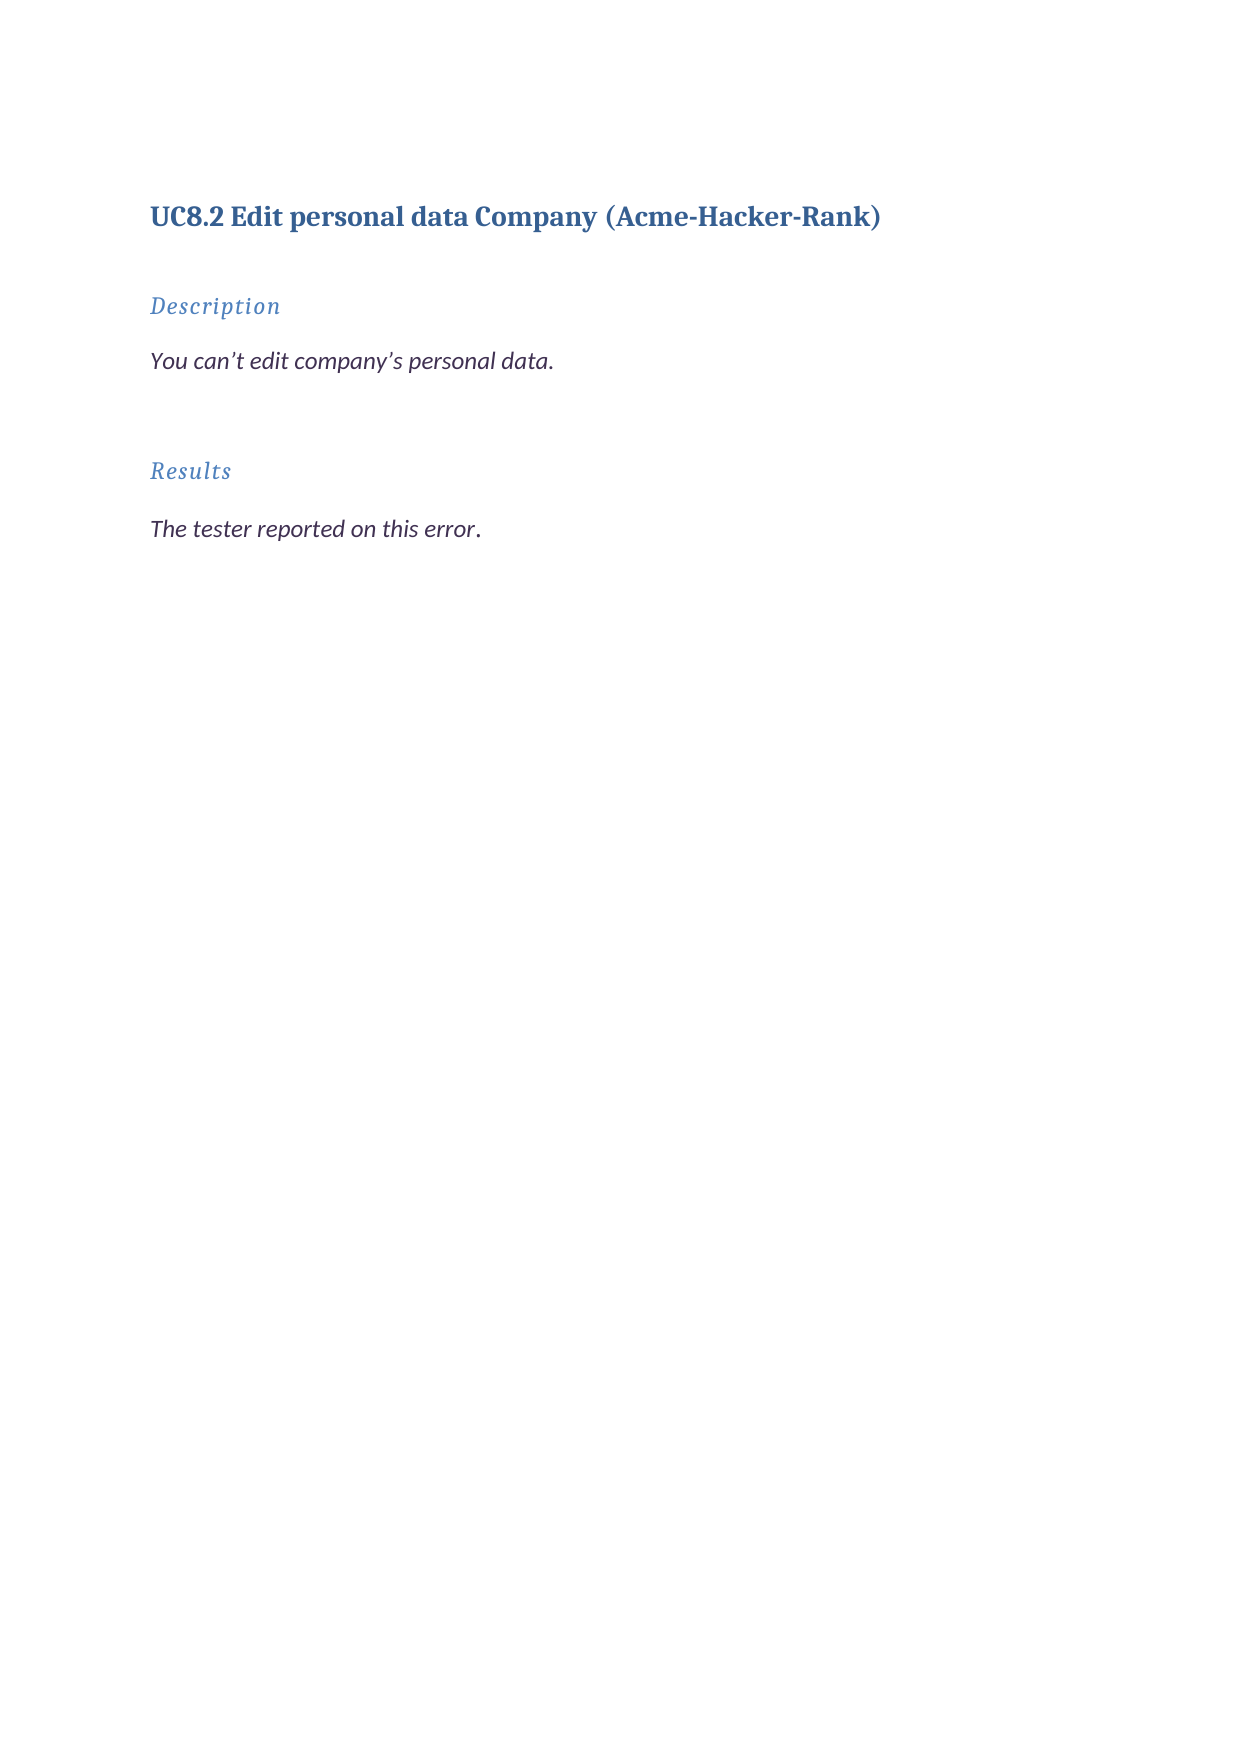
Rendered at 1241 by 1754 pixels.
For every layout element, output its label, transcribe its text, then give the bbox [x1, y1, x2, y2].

text You can’t edit company’s personal data. [150, 345, 1090, 376]
subtitle Description [150, 292, 1090, 320]
subtitle Results [150, 457, 1090, 486]
subtitle UC8.2 Edit personal data Company (Acme-Hacker-Rank) [150, 200, 1090, 233]
text The tester reported on this error. [150, 511, 1090, 545]
